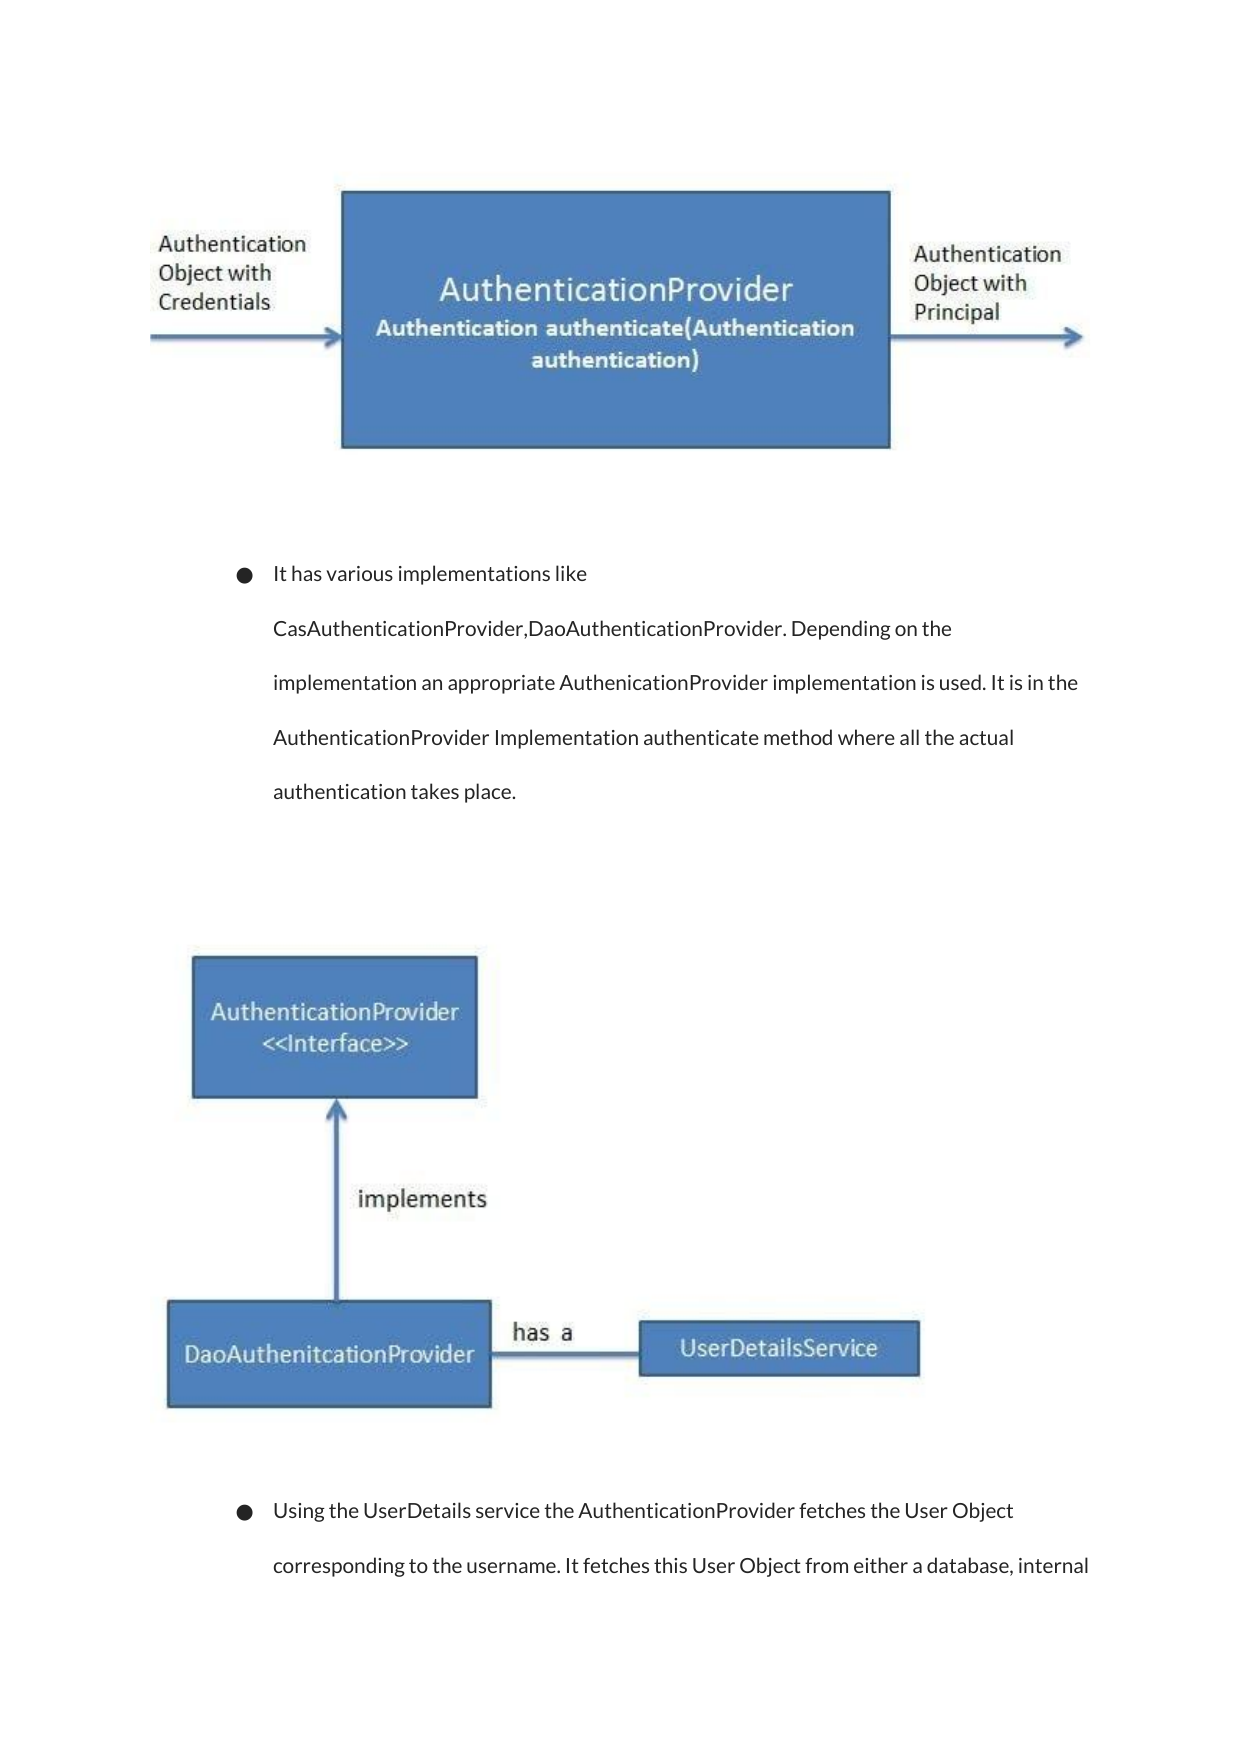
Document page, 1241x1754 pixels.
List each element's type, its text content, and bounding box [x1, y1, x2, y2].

picture [150, 150, 1091, 494]
list It has various implementations like CasAuthenticationProvider,DaoAuthenticationProvider. Depending on the implementation an appropriate AuthenicationProvider implementation is used. It is in the AuthenticationProvider Implementation authenticate method where all the actual authentication takes place. [235, 560, 1090, 804]
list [235, 1498, 1090, 1578]
picture [150, 920, 936, 1432]
